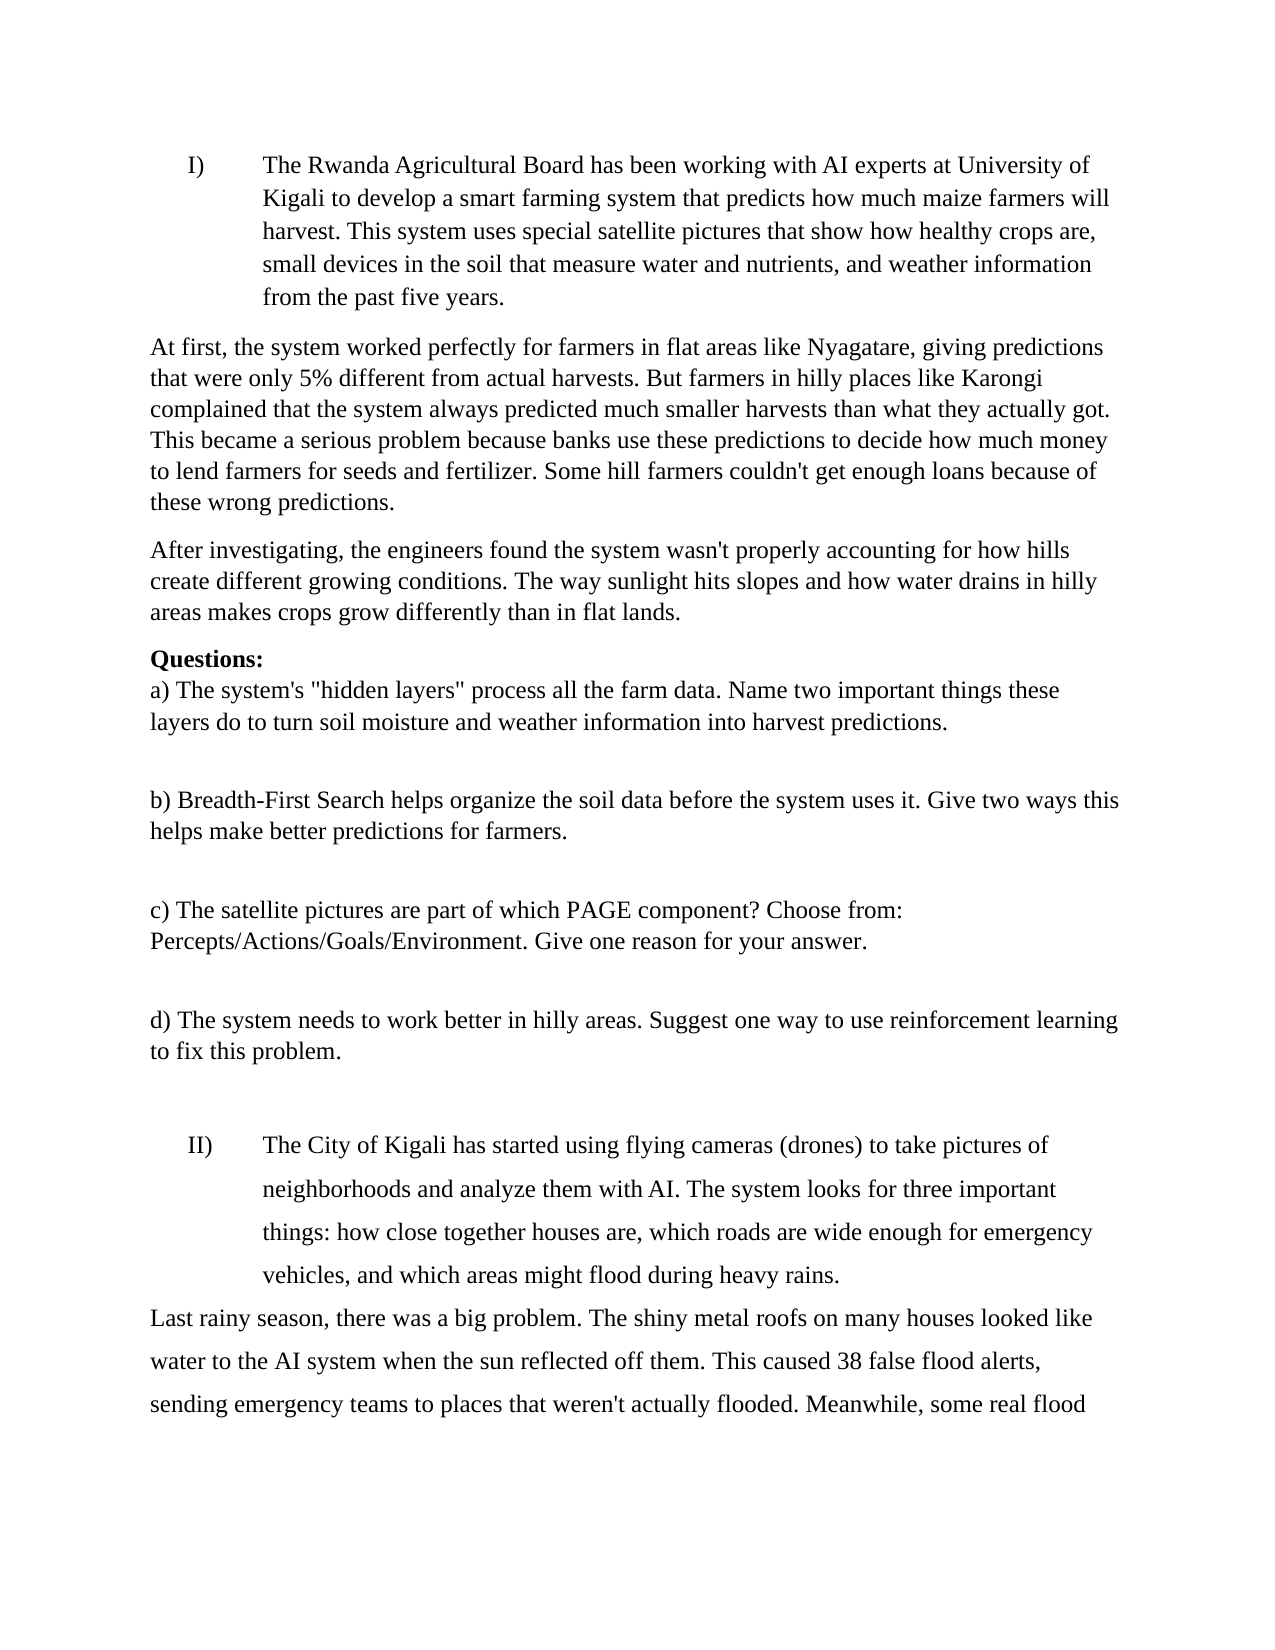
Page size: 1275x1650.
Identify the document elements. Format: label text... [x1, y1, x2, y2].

text d) The system needs to work better in hilly areas. Suggest one way to use reinforcement learning to fix this problem. [150, 974, 1125, 1065]
list The Rwanda Agricultural Board has been working with AI experts at University of Kigali to develop a smart farming system that predicts how much maize farmers will harvest. This system uses special satellite pictures that show how healthy crops are, small devices in the soil that measure water and nutrients, and weather information from the past five years. [187, 150, 1125, 311]
text c) The satellite pictures are part of which PAGE component? Choose from: Percepts/Actions/Goals/Environment. Give one reason for your answer. [150, 864, 1125, 955]
text Questions: a) The system's "hidden layers" process all the farm data. Name two important things these layers do to turn soil moisture and weather information into harvest predictions. [150, 644, 1125, 735]
text b) Breadth-First Search helps organize the soil data before the system uses it. Give two ways this helps make better predictions for farmers. [150, 754, 1125, 845]
text At first, the system worked perfectly for farmers in flat areas like Nyagatare, giving predictions that were only 5% different from actual harvests. But farmers in hilly places like Karongi complained that the system always predicted much smaller harvests than what they actually got. This became a serious problem because banks use these predictions to decide how much money to lend farmers for seeds and fertilizer. Some hill farmers couldn't get enough loans because of these wrong predictions. [150, 332, 1125, 516]
text After investigating, the engineers found the system wasn't properly accounting for how hills create different growing conditions. The way sunlight hits slopes and how water drains in hilly areas makes crops grow differently than in flat lands. [150, 535, 1125, 626]
list The City of Kigali has started using flying cameras (drones) to take pictures of neighborhoods and analyze them with AI. The system looks for three important things: how close together houses are, which roads are wide enough for emergency vehicles, and which areas might flood during heavy rains. [187, 1131, 1125, 1289]
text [150, 1303, 1125, 1418]
